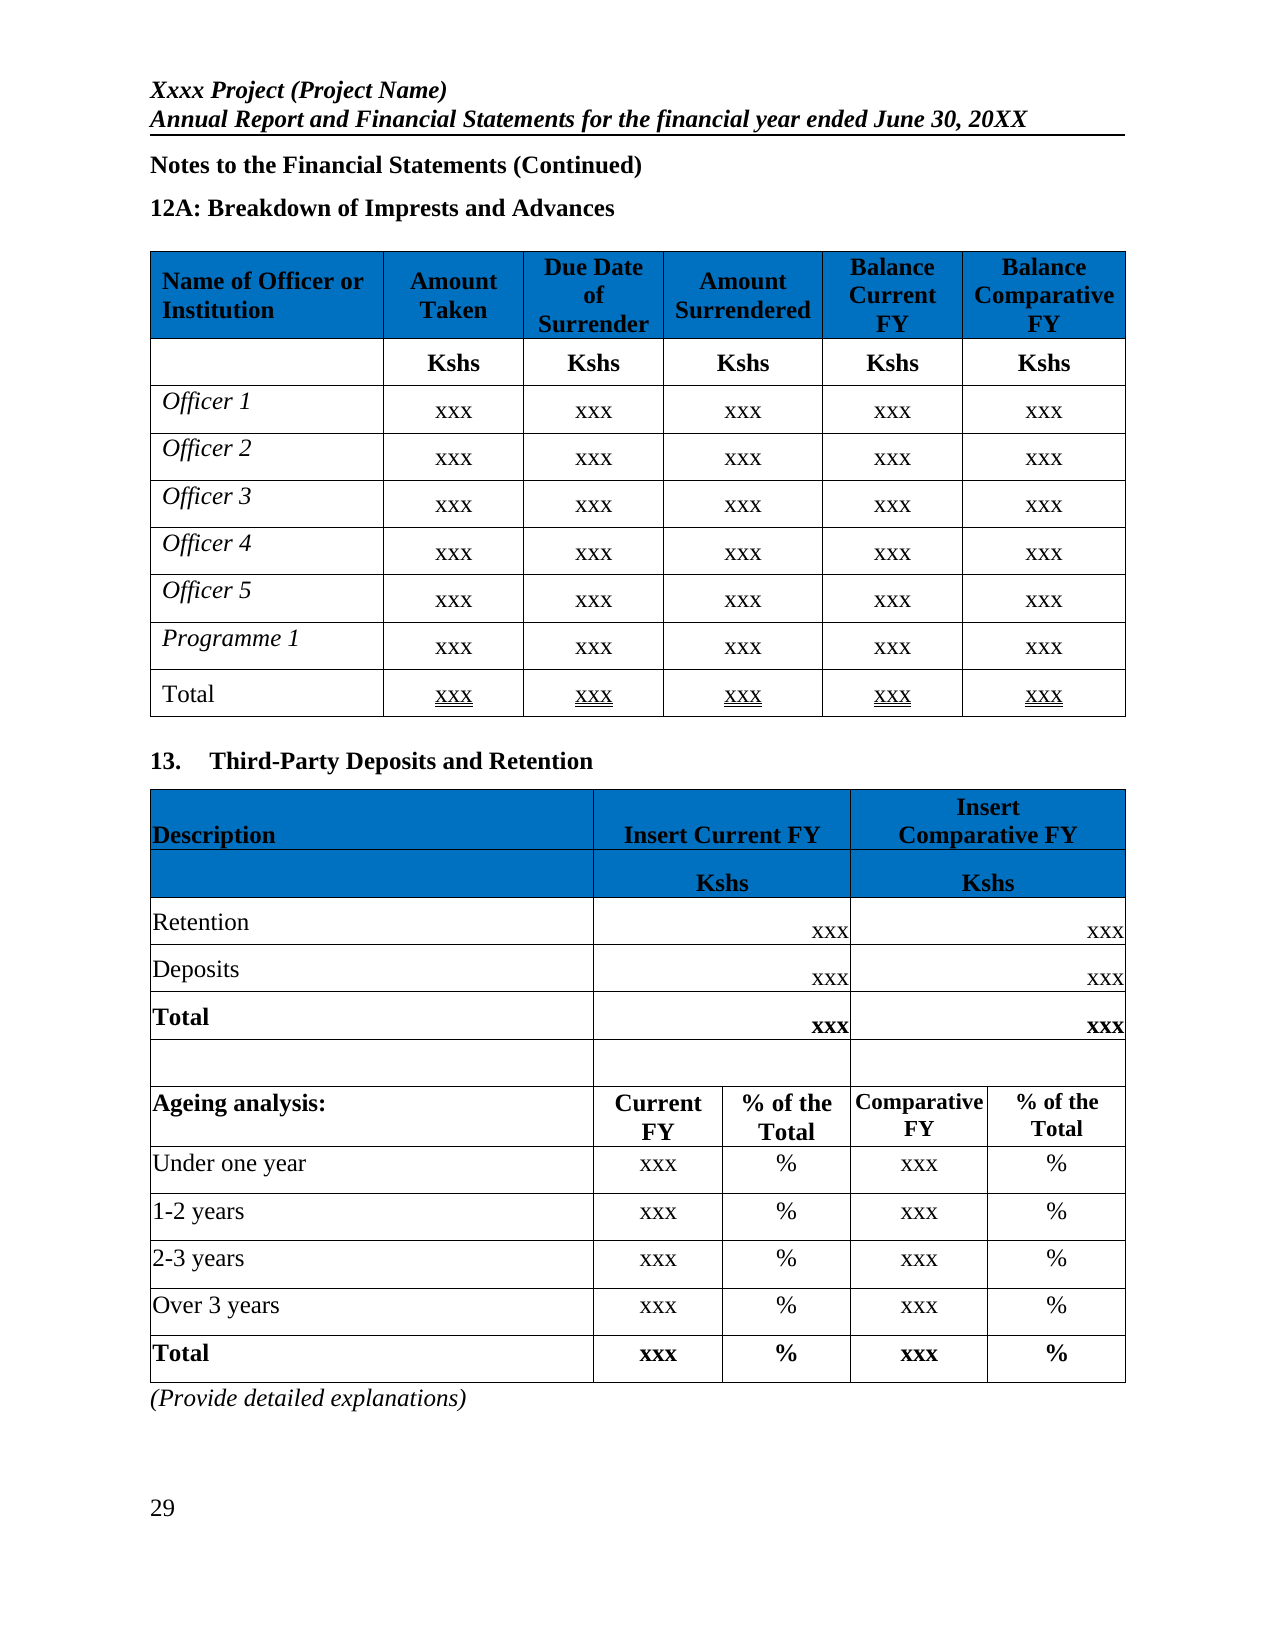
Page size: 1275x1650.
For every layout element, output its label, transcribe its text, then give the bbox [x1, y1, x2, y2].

table_cell xxx [664, 670, 822, 716]
table_cell Kshs [851, 850, 1125, 897]
table_cell [594, 1040, 850, 1086]
table_cell xxx [524, 528, 663, 574]
table_cell xxx [963, 575, 1125, 622]
table_cell xxx [664, 434, 822, 480]
table_cell 2-3 years [151, 1241, 593, 1288]
table_header Insert Current FY [594, 790, 850, 849]
table_cell xxx [384, 528, 523, 574]
table_cell [151, 850, 593, 897]
table_cell % [988, 1336, 1125, 1382]
table_cell 1-2 years [151, 1194, 593, 1240]
table_cell Comparative FY [851, 1087, 987, 1146]
table_cell Kshs [823, 339, 962, 385]
table_cell % [723, 1289, 850, 1335]
table_cell % [988, 1147, 1125, 1193]
table_cell [851, 1040, 1125, 1086]
text Notes to the Financial Statements (Continued) [150, 150, 1125, 179]
table_cell xxx [664, 575, 822, 622]
table_cell % [723, 1336, 850, 1382]
table_cell xxx [963, 528, 1125, 574]
table_cell xxx [963, 386, 1125, 432]
table_header Name of Officer or Institution [151, 252, 383, 338]
table_cell % [988, 1289, 1125, 1335]
table_cell xxx [524, 670, 663, 716]
table_cell Officer 4 [151, 528, 383, 574]
table_cell xxx [524, 481, 663, 527]
table_cell xxx [851, 1289, 987, 1335]
table_cell xxx [963, 434, 1125, 480]
table_cell xxx [594, 1147, 722, 1193]
table_cell Kshs [664, 339, 822, 385]
table_cell % [723, 1194, 850, 1240]
table_cell Total [151, 992, 593, 1038]
table_header Description [151, 790, 593, 849]
table_cell Total [151, 1336, 593, 1382]
table_cell [151, 1040, 593, 1086]
table_cell Kshs [524, 339, 663, 385]
table_cell xxx [851, 898, 1125, 944]
table_cell xxx [851, 1147, 987, 1193]
table_cell xxx [594, 1241, 722, 1288]
table_cell xxx [664, 623, 822, 669]
table_cell Officer 5 [151, 575, 383, 622]
table_cell xxx [963, 481, 1125, 527]
table_cell % [988, 1194, 1125, 1240]
table_cell xxx [524, 623, 663, 669]
table_cell Retention [151, 898, 593, 944]
table_cell xxx [594, 1336, 722, 1382]
table_cell xxx [851, 1336, 987, 1382]
table_cell xxx [823, 528, 962, 574]
table_cell Deposits [151, 945, 593, 991]
table_cell xxx [594, 945, 850, 991]
table_cell Current FY [594, 1087, 722, 1146]
table_cell xxx [524, 434, 663, 480]
table_cell xxx [594, 992, 850, 1038]
table_cell xxx [594, 1289, 722, 1335]
table_cell % of the Total [988, 1087, 1125, 1146]
table_cell Kshs [384, 339, 523, 385]
table_cell xxx [851, 992, 1125, 1038]
table_cell % [988, 1241, 1125, 1288]
table_cell xxx [823, 434, 962, 480]
table_cell xxx [664, 528, 822, 574]
table_cell xxx [384, 434, 523, 480]
table_cell xxx [594, 898, 850, 944]
text 12A: Breakdown of Imprests and Advances [150, 193, 1125, 222]
table_header Amount Surrendered [664, 252, 822, 338]
list Third-Party Deposits and Retention [150, 746, 1125, 775]
table_cell xxx [823, 481, 962, 527]
table_cell Programme 1 [151, 623, 383, 669]
table_cell xxx [384, 575, 523, 622]
text (Provide detailed explanations) [150, 1383, 1125, 1412]
table_cell [151, 339, 383, 385]
table_cell xxx [851, 945, 1125, 991]
table_header Amount Taken [384, 252, 523, 338]
table_header Due Date of Surrender [524, 252, 663, 338]
table_cell xxx [524, 386, 663, 432]
table_cell % of the Total [723, 1087, 850, 1146]
table_cell xxx [594, 1194, 722, 1240]
table_cell Officer 2 [151, 434, 383, 480]
table_cell Officer 3 [151, 481, 383, 527]
table_cell Over 3 years [151, 1289, 593, 1335]
table_cell xxx [851, 1194, 987, 1240]
table_cell Kshs [594, 850, 850, 897]
table_cell Ageing analysis: [151, 1087, 593, 1146]
table_cell xxx [384, 386, 523, 432]
table_cell xxx [823, 386, 962, 432]
table_cell xxx [823, 623, 962, 669]
table_cell xxx [963, 623, 1125, 669]
table_cell xxx [664, 386, 822, 432]
table_cell xxx [524, 575, 663, 622]
table_cell xxx [823, 575, 962, 622]
table_cell Under one year [151, 1147, 593, 1193]
table_cell xxx [384, 623, 523, 669]
table_cell xxx [963, 670, 1125, 716]
table_header Insert Comparative FY [851, 790, 1125, 849]
table_cell Officer 1 [151, 386, 383, 432]
table_cell Total [151, 670, 383, 716]
table_cell % [723, 1147, 850, 1193]
table_header Balance Current FY [823, 252, 962, 338]
table_header Balance Comparative FY [963, 252, 1125, 338]
table_cell xxx [851, 1241, 987, 1288]
table_cell xxx [384, 670, 523, 716]
table_cell xxx [384, 481, 523, 527]
table_cell xxx [664, 481, 822, 527]
table_cell xxx [823, 670, 962, 716]
table_cell % [723, 1241, 850, 1288]
table_cell Kshs [963, 339, 1125, 385]
